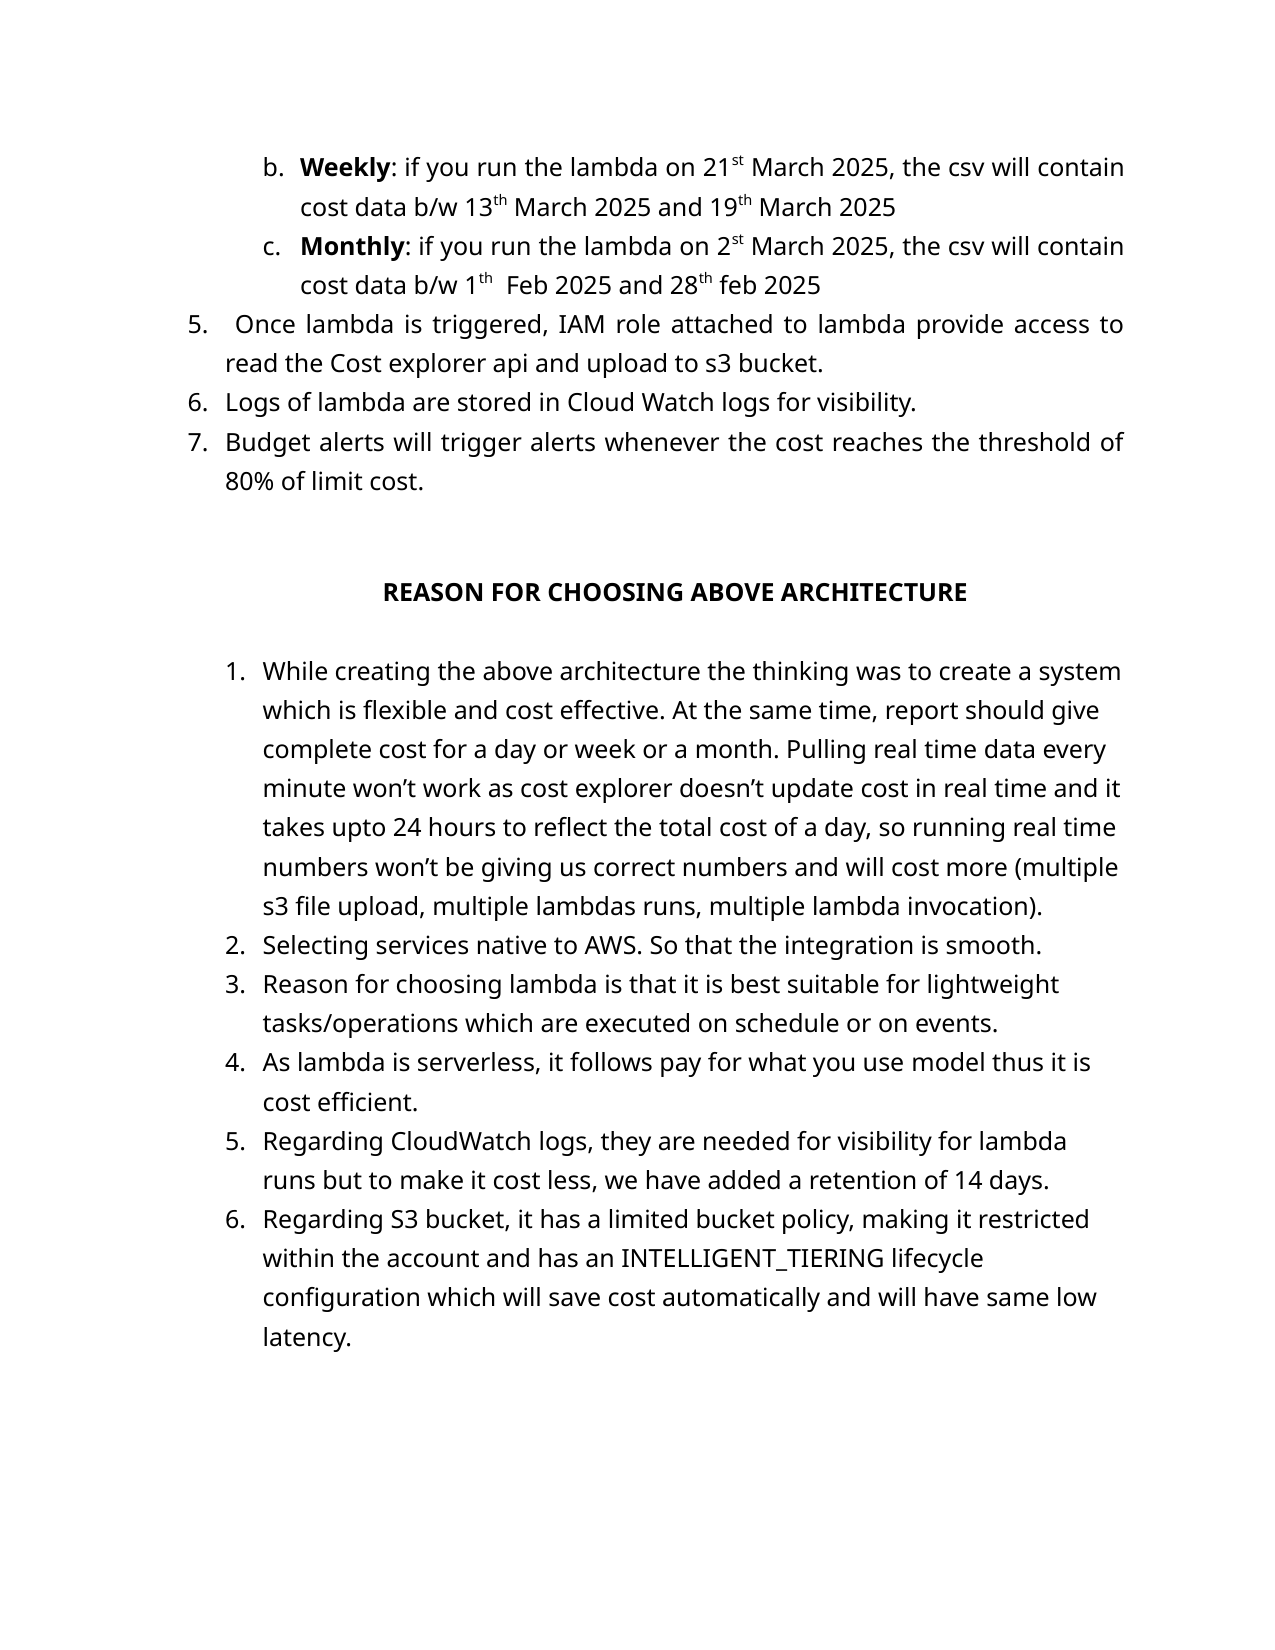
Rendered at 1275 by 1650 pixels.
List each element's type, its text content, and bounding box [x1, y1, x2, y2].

list Monthly: if you run the lambda on 2st March 2025, the csv will contain cost data b/w 1th Feb 2025 and 28th feb 2025 [262, 228, 1125, 302]
list Regarding CloudWatch logs, they are needed for visibility for lambda runs but to make it cost less, we have added a retention of 14 days. [225, 1123, 1125, 1197]
list Once lambda is triggered, IAM role attached to lambda provide access to read the Cost explorer api and upload to s3 bucket. [187, 307, 1125, 380]
list Weekly: if you run the lambda on 21st March 2025, the csv will contain cost data b/w 13th March 2025 and 19th March 2025 [262, 150, 1125, 223]
list Logs of lambda are stored in Cloud Watch logs for visibility. [187, 385, 1125, 419]
list Reason for choosing lambda is that it is best suitable for lightweight tasks/operations which are executed on schedule or on events. [225, 967, 1125, 1040]
list Budget alerts will trigger alerts whenever the cost reaches the threshold of 80% of limit cost. [187, 424, 1125, 497]
list REASON FOR CHOOSING ABOVE ARCHITECTURE [225, 575, 1125, 609]
list As lambda is serverless, it follows pay for what you use model thus it is cost efficient. [225, 1045, 1125, 1118]
list Selecting services native to AWS. So that the integration is smooth. [225, 927, 1125, 962]
list While creating the above architecture the thinking was to create a system which is flexible and cost effective. At the same time, report should give complete cost for a day or week or a month. Pulling real time data every minute won’t work as cost explorer doesn’t update cost in real time and it takes upto 24 hours to reflect the total cost of a day, so running real time numbers won’t be giving us correct numbers and will cost more (multiple s3 file upload, multiple lambdas runs, multiple lambda invocation). [225, 653, 1125, 922]
list Regarding S3 bucket, it has a limited bucket policy, making it restricted within the account and has an INTELLIGENT_TIERING lifecycle configuration which will save cost automatically and will have same low latency. [225, 1202, 1125, 1353]
